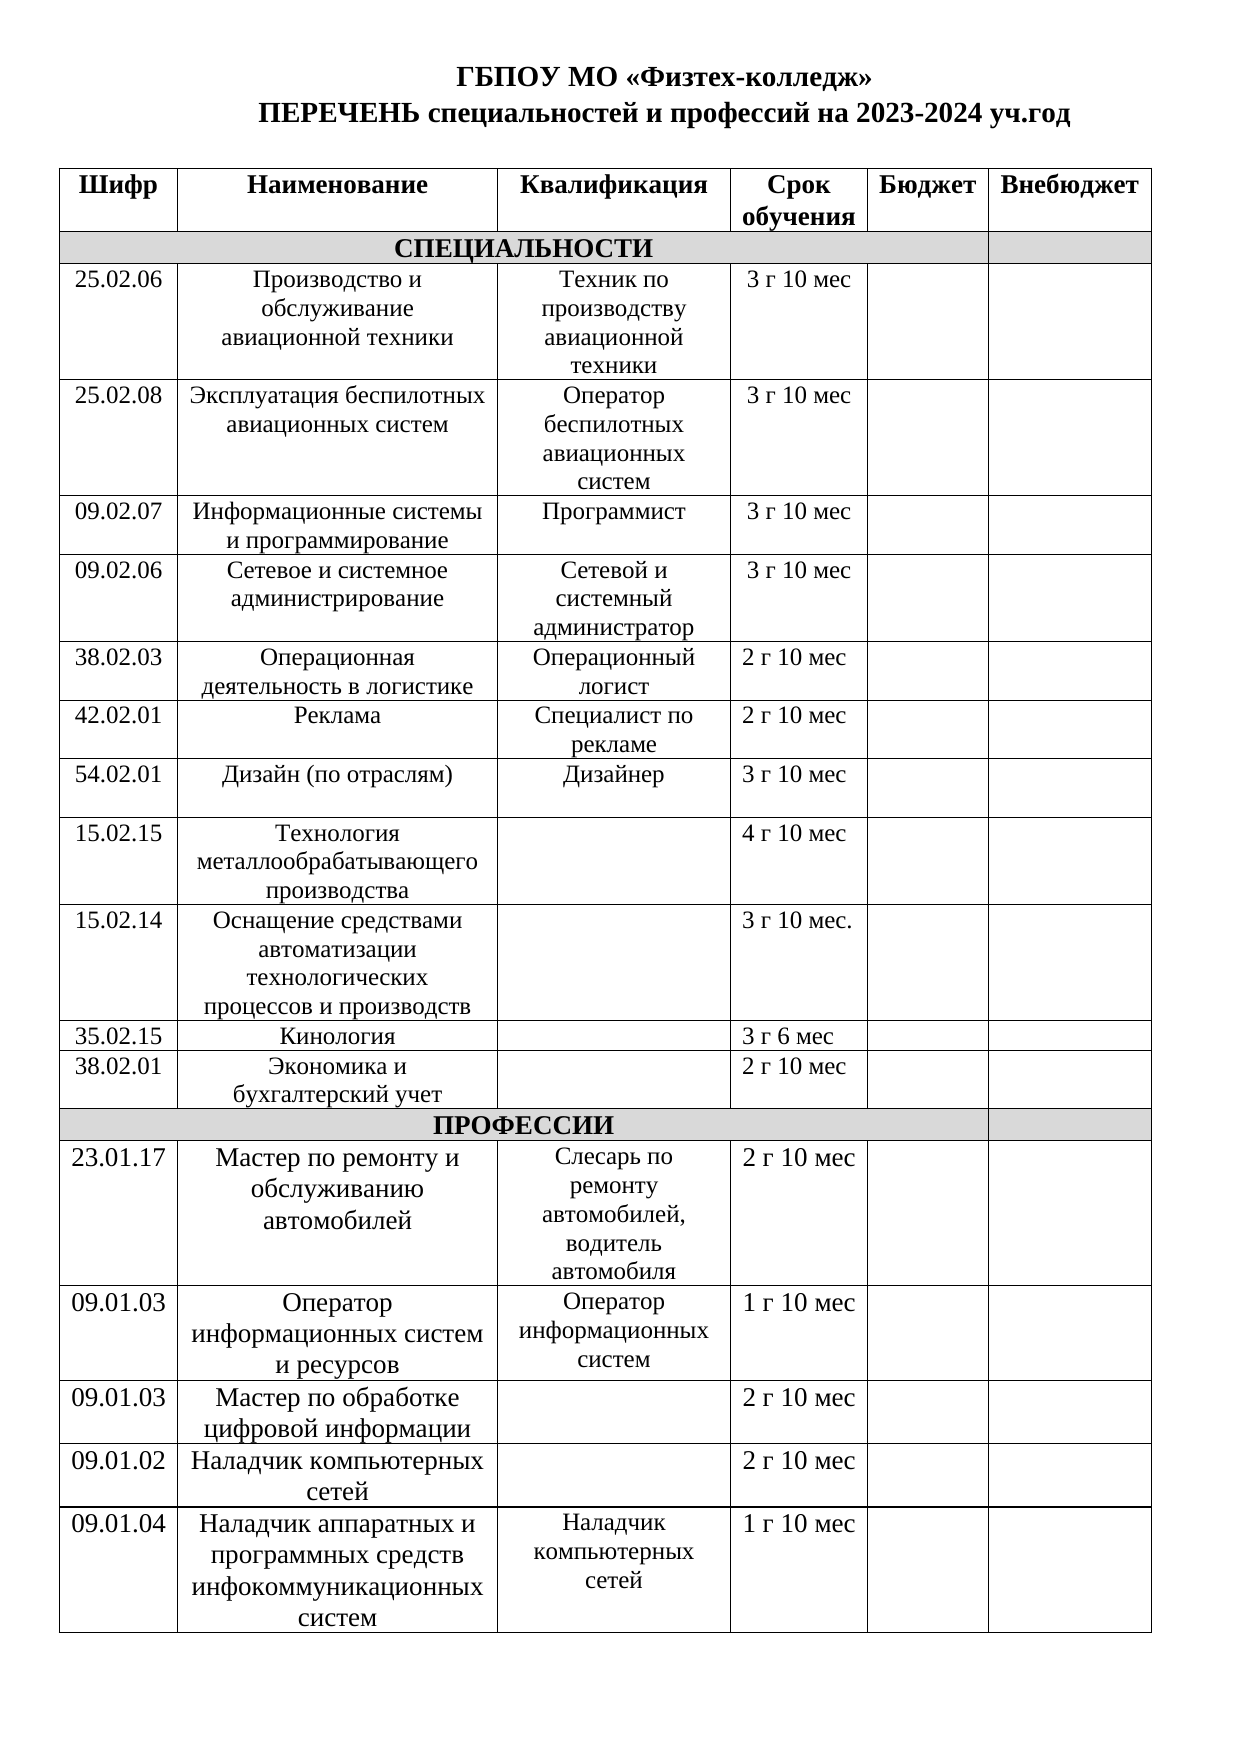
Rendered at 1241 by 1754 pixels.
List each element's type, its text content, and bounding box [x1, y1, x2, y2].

table_cell Дизайнер [498, 759, 730, 817]
table_cell 1 г 10 мес [731, 1286, 867, 1380]
table_cell [868, 1051, 988, 1108]
table_cell 3 г 10 мес [731, 555, 867, 641]
table_cell Реклама [178, 701, 497, 758]
table_cell [989, 818, 1151, 904]
table_cell Операционная деятельность в логистике [178, 642, 497, 699]
table_cell 2 г 10 мес [731, 1444, 867, 1506]
table_cell [989, 1444, 1151, 1506]
table_cell [989, 1508, 1151, 1632]
table_header Срок обучения [731, 169, 867, 231]
table_cell 3 г 10 мес [731, 264, 867, 379]
table_cell Наладчик аппаратных и программных средств инфокоммуникационных систем [178, 1508, 497, 1632]
table_cell [989, 642, 1151, 699]
table_cell Программист [498, 496, 730, 554]
table_cell 42.02.01 [60, 701, 177, 758]
table_cell Оснащение средствами автоматизации технологических процессов и производств [178, 905, 497, 1020]
table_cell 1 г 10 мес [731, 1508, 867, 1632]
table_cell [868, 555, 988, 641]
table_cell [498, 1051, 730, 1108]
table_cell [868, 818, 988, 904]
table_cell СПЕЦИАЛЬНОСТИ [60, 232, 988, 263]
table_cell 09.02.07 [60, 496, 177, 554]
table_cell 38.02.01 [60, 1051, 177, 1108]
table_cell [498, 818, 730, 904]
table_cell 3 г 10 мес [731, 496, 867, 554]
table_cell Слесарь по ремонту автомобилей, водитель автомобиля [498, 1141, 730, 1285]
table_cell Мастер по обработке цифровой информации [178, 1381, 497, 1443]
table_cell Специалист по рекламе [498, 701, 730, 758]
table_cell [868, 380, 988, 495]
table_cell 2 г 10 мес [731, 701, 867, 758]
table_cell [498, 1381, 730, 1443]
table_cell [989, 1021, 1151, 1050]
table_cell Экономика и бухгалтерский учет [178, 1051, 497, 1108]
table_cell 38.02.03 [60, 642, 177, 699]
table_cell Операционный логист [498, 642, 730, 699]
table_header Бюджет [868, 169, 988, 231]
table_cell Информационные системы и программирование [178, 496, 497, 554]
table_cell Наладчик компьютерных сетей [178, 1444, 497, 1506]
table_cell 2 г 10 мес [731, 642, 867, 699]
table_cell Кинология [178, 1021, 497, 1050]
table_cell 2 г 10 мес [731, 1051, 867, 1108]
text ПЕРЕЧЕНЬ специальностей и профессий на 2023-2024 уч.год [177, 95, 1152, 129]
table_cell [868, 759, 988, 817]
table_cell Производство и обслуживание авиационной техники [178, 264, 497, 379]
table_cell [868, 1141, 988, 1285]
table_cell 3 г 10 мес [731, 759, 867, 817]
table_cell [989, 1381, 1151, 1443]
table_cell 35.02.15 [60, 1021, 177, 1050]
table_cell 15.02.14 [60, 905, 177, 1020]
table_cell 2 г 10 мес [731, 1381, 867, 1443]
table_cell Эксплуатация беспилотных авиационных систем [178, 380, 497, 495]
table_header Квалификация [498, 169, 730, 231]
table_cell 09.01.03 [60, 1381, 177, 1443]
table_cell [498, 1021, 730, 1050]
table_cell 3 г 6 мес [731, 1021, 867, 1050]
table_cell [989, 759, 1151, 817]
table_cell [868, 1444, 988, 1506]
table_cell [868, 264, 988, 379]
table_cell [868, 1286, 988, 1380]
table_header Внебюджет [989, 169, 1151, 231]
table_cell 2 г 10 мес [731, 1141, 867, 1285]
table_cell ПРОФЕССИИ [60, 1109, 988, 1140]
table_cell 54.02.01 [60, 759, 177, 817]
table_cell [868, 1381, 988, 1443]
table_cell [989, 555, 1151, 641]
table_cell Оператор беспилотных авиационных систем [498, 380, 730, 495]
table_cell [498, 1444, 730, 1506]
table_cell [989, 1051, 1151, 1108]
table_cell 09.02.06 [60, 555, 177, 641]
table_cell [989, 905, 1151, 1020]
table_cell [868, 701, 988, 758]
table_cell [989, 701, 1151, 758]
table_cell Техник по производству авиационной техники [498, 264, 730, 379]
table_cell [868, 496, 988, 554]
table_cell Технология металлообрабатывающего производства [178, 818, 497, 904]
table_cell 09.01.04 [60, 1508, 177, 1632]
table_cell Оператор информационных систем [498, 1286, 730, 1380]
table_cell [868, 1021, 988, 1050]
table_cell [868, 1508, 988, 1632]
table_cell 09.01.03 [60, 1286, 177, 1380]
table_cell Оператор информационных систем и ресурсов [178, 1286, 497, 1380]
table_cell Сетевой и системный администратор [498, 555, 730, 641]
table_cell [989, 232, 1151, 263]
table_cell 3 г 10 мес [731, 380, 867, 495]
table_cell Мастер по ремонту и обслуживанию автомобилей [178, 1141, 497, 1285]
table_cell [868, 905, 988, 1020]
table_cell 25.02.08 [60, 380, 177, 495]
table_cell [989, 496, 1151, 554]
table_cell 25.02.06 [60, 264, 177, 379]
table_cell 15.02.15 [60, 818, 177, 904]
table_cell [989, 1141, 1151, 1285]
table_cell [989, 264, 1151, 379]
table_cell 23.01.17 [60, 1141, 177, 1285]
table_header Наименование [178, 169, 497, 231]
table_cell [989, 1286, 1151, 1380]
table_cell [989, 1109, 1151, 1140]
table_cell 3 г 10 мес. [731, 905, 867, 1020]
table_header Шифр [60, 169, 177, 231]
table_cell [498, 905, 730, 1020]
table_cell Дизайн (по отраслям) [178, 759, 497, 817]
table_cell Сетевое и системное администрирование [178, 555, 497, 641]
table_cell Наладчик компьютерных сетей [498, 1508, 730, 1632]
table_cell 4 г 10 мес [731, 818, 867, 904]
table_cell [868, 642, 988, 699]
table_cell 09.01.02 [60, 1444, 177, 1506]
text ГБПОУ МО «Физтех-колледж» [177, 59, 1152, 93]
table_cell [989, 380, 1151, 495]
